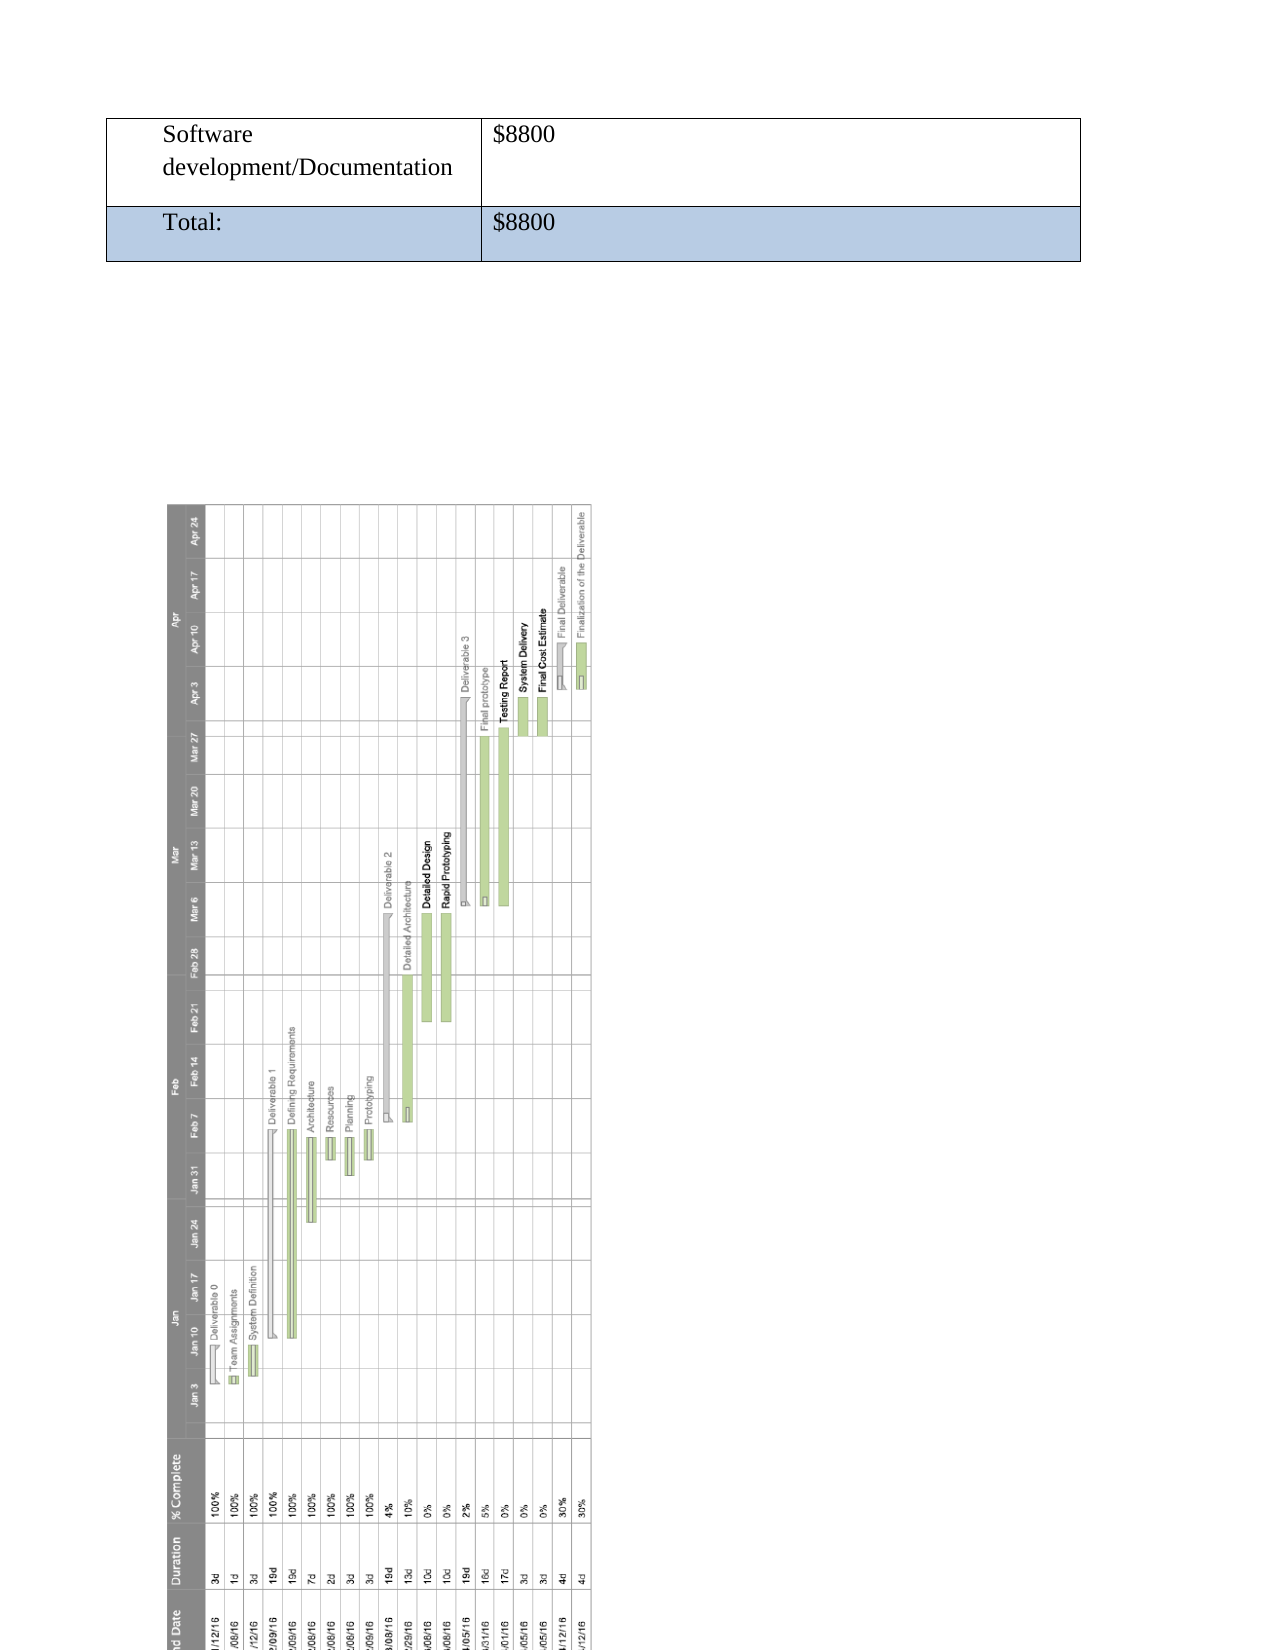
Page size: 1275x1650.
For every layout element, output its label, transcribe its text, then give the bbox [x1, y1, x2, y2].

picture [154, 495, 609, 1650]
table_cell Software development/Documentation [107, 119, 481, 206]
table_cell $8800 [482, 119, 1080, 206]
table_cell Total: [107, 207, 481, 261]
table_cell $8800 [482, 207, 1080, 261]
